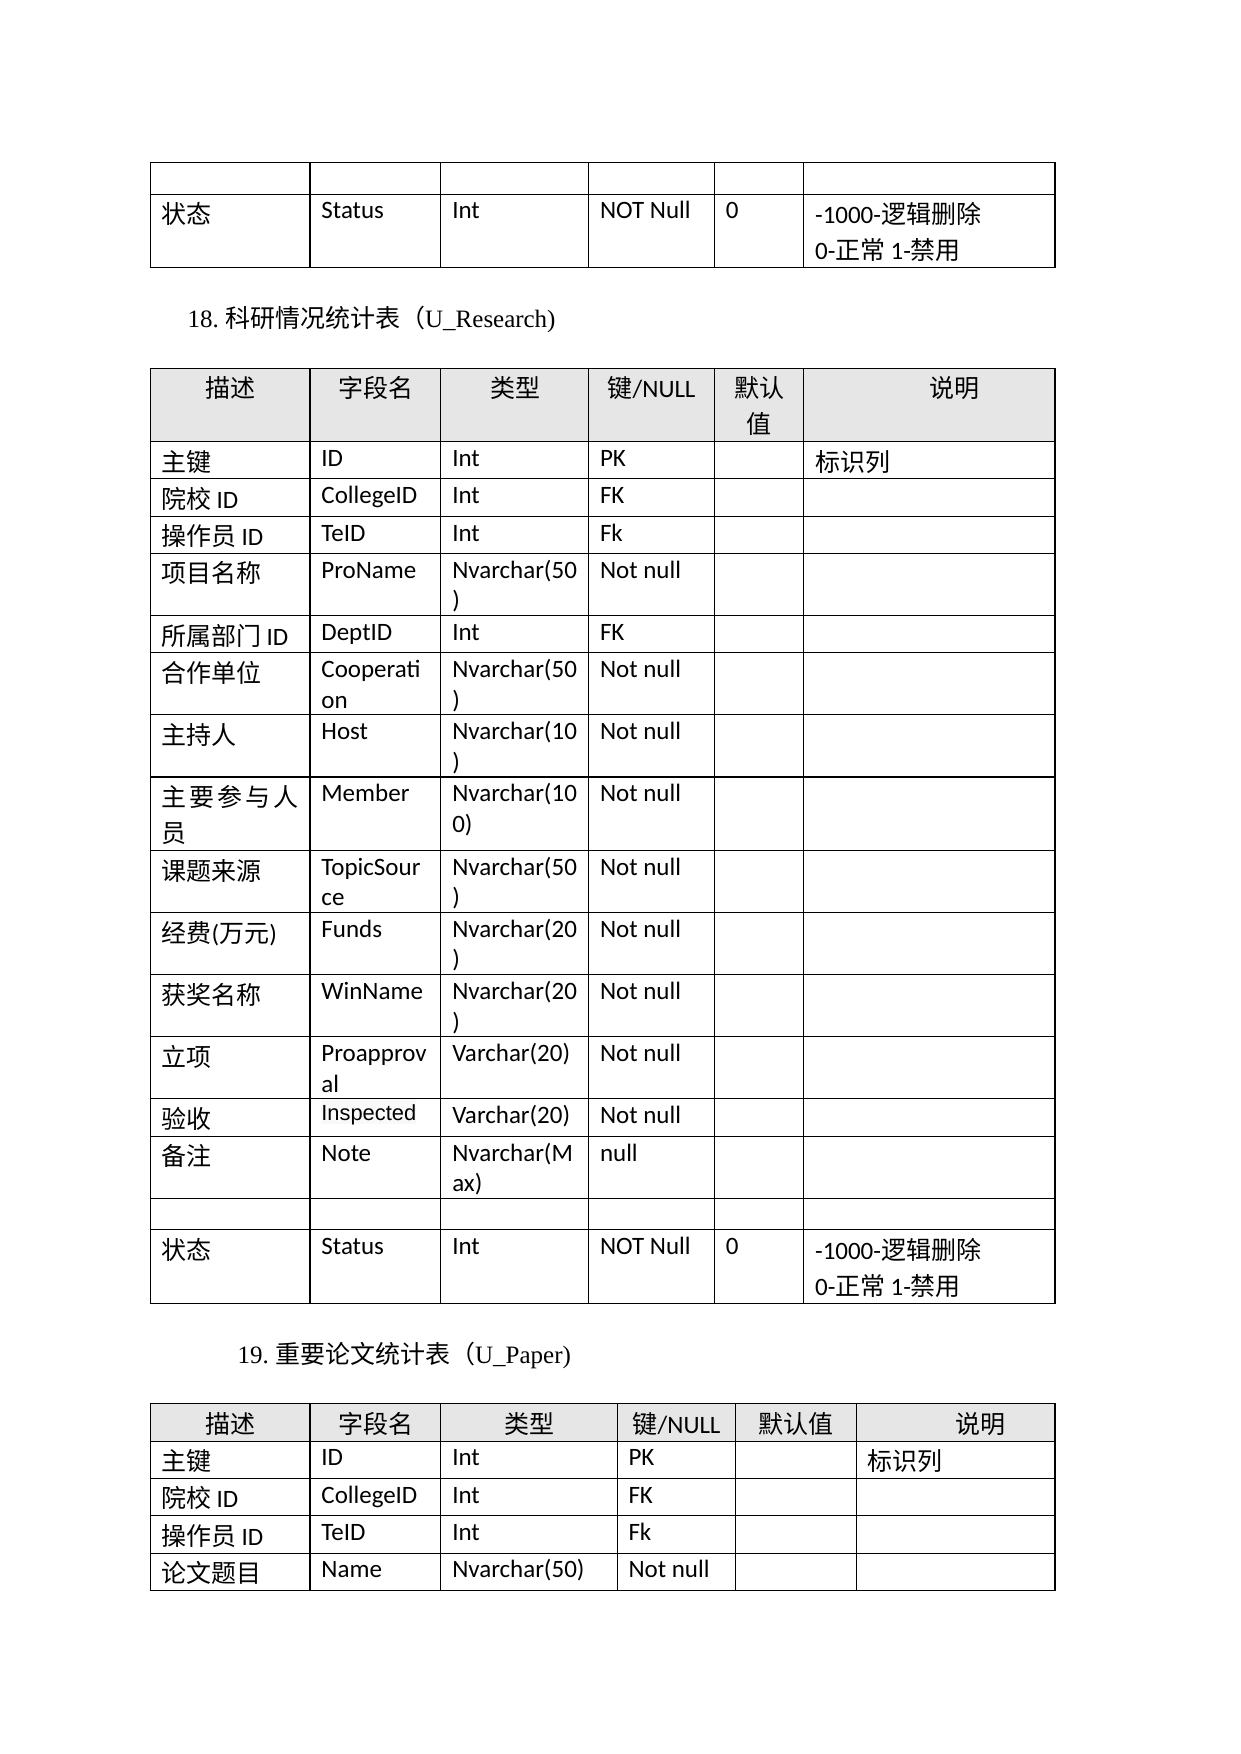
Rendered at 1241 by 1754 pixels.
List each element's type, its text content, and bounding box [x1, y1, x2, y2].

table_cell Not null [589, 1037, 714, 1098]
table_header 键/NULL [618, 1404, 735, 1441]
table_cell [715, 653, 803, 714]
table_header 说明 [804, 369, 1054, 441]
table_cell [804, 163, 1054, 193]
table_cell FK [618, 1479, 735, 1515]
table_cell [715, 715, 803, 776]
table_cell 操作员ID [151, 517, 309, 553]
table_cell FK [589, 479, 714, 516]
table_cell [715, 1099, 803, 1136]
table_cell 主键 [151, 1442, 309, 1478]
table_cell Nvarchar(50) [441, 851, 588, 912]
table_cell ProName [311, 554, 440, 615]
table_cell Not null [589, 554, 714, 615]
table_cell 院校ID [151, 1479, 309, 1515]
table_cell CollegeID [311, 1479, 440, 1515]
table_cell 0 [715, 195, 803, 267]
table_cell [151, 163, 309, 193]
table_cell DeptID [311, 616, 440, 652]
table_cell 状态 [151, 195, 309, 267]
table_cell Nvarchar(20) [441, 975, 588, 1036]
table_cell 合作单位 [151, 653, 309, 714]
table_header 类型 [441, 369, 588, 441]
table_cell Not null [589, 975, 714, 1036]
table_cell Nvarchar(100) [441, 778, 588, 850]
table_cell NOT Null [589, 195, 714, 267]
table_cell Nvarchar(50) [441, 653, 588, 714]
table_cell [804, 913, 1054, 974]
table_cell 所属部门ID [151, 616, 309, 652]
table_cell [804, 715, 1054, 776]
table_header 类型 [441, 1404, 617, 1441]
table_cell 获奖名称 [151, 975, 309, 1036]
table_cell Not null [589, 715, 714, 776]
table_cell [804, 616, 1054, 652]
table_cell ID [311, 1442, 440, 1478]
table_header 默认值 [715, 369, 803, 441]
table_cell 论文题目 [151, 1554, 309, 1590]
table_cell Nvarchar(Max) [441, 1137, 588, 1198]
table_cell Not null [589, 913, 714, 974]
table_cell 0 [715, 1230, 803, 1303]
table_cell [715, 554, 803, 615]
table_cell [441, 1199, 588, 1229]
table_cell Nvarchar(50) [441, 1554, 617, 1590]
table_cell 标识列 [857, 1442, 1054, 1478]
table_cell Fk [618, 1516, 735, 1552]
table_cell Not null [589, 778, 714, 850]
table_cell TeID [311, 517, 440, 553]
table_header 字段名 [311, 369, 440, 441]
table_cell Note [311, 1137, 440, 1198]
table_cell [715, 1199, 803, 1229]
table_cell [715, 1037, 803, 1098]
table_cell [804, 554, 1054, 615]
table_cell Member [311, 778, 440, 850]
table_cell [715, 975, 803, 1036]
table_cell 操作员ID [151, 1516, 309, 1552]
table_cell Varchar(20) [441, 1037, 588, 1098]
table_cell [804, 1199, 1054, 1229]
table_cell [804, 1137, 1054, 1198]
table_cell Not null [589, 851, 714, 912]
table_header 说明 [857, 1404, 1054, 1441]
table_cell [715, 778, 803, 850]
table_cell 标识列 [804, 442, 1054, 478]
table_cell 主要参与人员 [151, 778, 309, 850]
table_cell [804, 479, 1054, 516]
table_cell CollegeID [311, 479, 440, 516]
table_cell 课题来源 [151, 851, 309, 912]
table_cell [311, 1199, 440, 1229]
table_cell [804, 778, 1054, 850]
table_cell PK [618, 1442, 735, 1478]
table_cell [715, 479, 803, 516]
table_cell WinName [311, 975, 440, 1036]
table_cell -1000-逻辑删除 0-正常1-禁用 [804, 1230, 1054, 1303]
table_cell [715, 163, 803, 193]
text 18. 科研情况统计表（U_Research) [187, 284, 1053, 349]
table_cell [804, 1099, 1054, 1136]
table_cell Not null [589, 1099, 714, 1136]
table_cell 验收 [151, 1099, 309, 1136]
table_cell [804, 1037, 1054, 1098]
table_cell 状态 [151, 1230, 309, 1303]
table_cell -1000-逻辑删除 0-正常1-禁用 [804, 195, 1054, 267]
table_cell [589, 1199, 714, 1229]
table_cell [715, 442, 803, 478]
table_cell [857, 1479, 1054, 1515]
table_cell 立项 [151, 1037, 309, 1098]
table_cell [589, 163, 714, 193]
table_cell [736, 1479, 856, 1515]
table_cell Int [441, 479, 588, 516]
table_cell Not null [618, 1554, 735, 1590]
table_cell [715, 1137, 803, 1198]
table_cell [151, 1199, 309, 1229]
table_cell Int [441, 517, 588, 553]
table_cell null [589, 1137, 714, 1198]
table_header 描述 [151, 369, 309, 441]
table_cell ID [311, 442, 440, 478]
table_cell 主持人 [151, 715, 309, 776]
table_cell Status [311, 195, 440, 267]
table_cell [736, 1442, 856, 1478]
table_cell Host [311, 715, 440, 776]
table_cell [715, 851, 803, 912]
table_cell Varchar(20) [441, 1099, 588, 1136]
table_cell Int [441, 616, 588, 652]
table_cell TopicSource [311, 851, 440, 912]
table_cell Proapproval [311, 1037, 440, 1098]
table_cell Int [441, 1516, 617, 1552]
table_cell [715, 616, 803, 652]
table_cell FK [589, 616, 714, 652]
table_cell Int [441, 1230, 588, 1303]
table_header 默认值 [736, 1404, 856, 1441]
table_cell 院校ID [151, 479, 309, 516]
table_cell TeID [311, 1516, 440, 1552]
table_cell Int [441, 442, 588, 478]
table_cell Nvarchar(50) [441, 554, 588, 615]
table_cell [736, 1554, 856, 1590]
table_cell PK [589, 442, 714, 478]
table_cell Nvarchar(20) [441, 913, 588, 974]
table_header 键/NULL [589, 369, 714, 441]
table_cell [736, 1516, 856, 1552]
table_cell [804, 975, 1054, 1036]
table_cell Funds [311, 913, 440, 974]
table_cell [715, 517, 803, 553]
table_cell [857, 1516, 1054, 1552]
table_cell 经费(万元) [151, 913, 309, 974]
table_cell [311, 163, 440, 193]
table_cell [804, 517, 1054, 553]
table_header 字段名 [311, 1404, 440, 1441]
table_cell Inspected [311, 1099, 440, 1136]
table_cell Cooperation [311, 653, 440, 714]
table_cell [441, 163, 588, 193]
table_cell [804, 851, 1054, 912]
table_cell 项目名称 [151, 554, 309, 615]
table_cell 主键 [151, 442, 309, 478]
table_cell Nvarchar(10) [441, 715, 588, 776]
table_cell [857, 1554, 1054, 1590]
table_cell Int [441, 1442, 617, 1478]
table_cell Fk [589, 517, 714, 553]
text 19. 重要论文统计表（U_Paper) [237, 1320, 1053, 1385]
table_header 描述 [151, 1404, 309, 1441]
table_cell [715, 913, 803, 974]
table_cell Not null [589, 653, 714, 714]
table_cell 备注 [151, 1137, 309, 1198]
table_cell Int [441, 1479, 617, 1515]
table_cell Name [311, 1554, 440, 1590]
table_cell Status [311, 1230, 440, 1303]
table_cell [804, 653, 1054, 714]
table_cell Int [441, 195, 588, 267]
table_cell NOT Null [589, 1230, 714, 1303]
